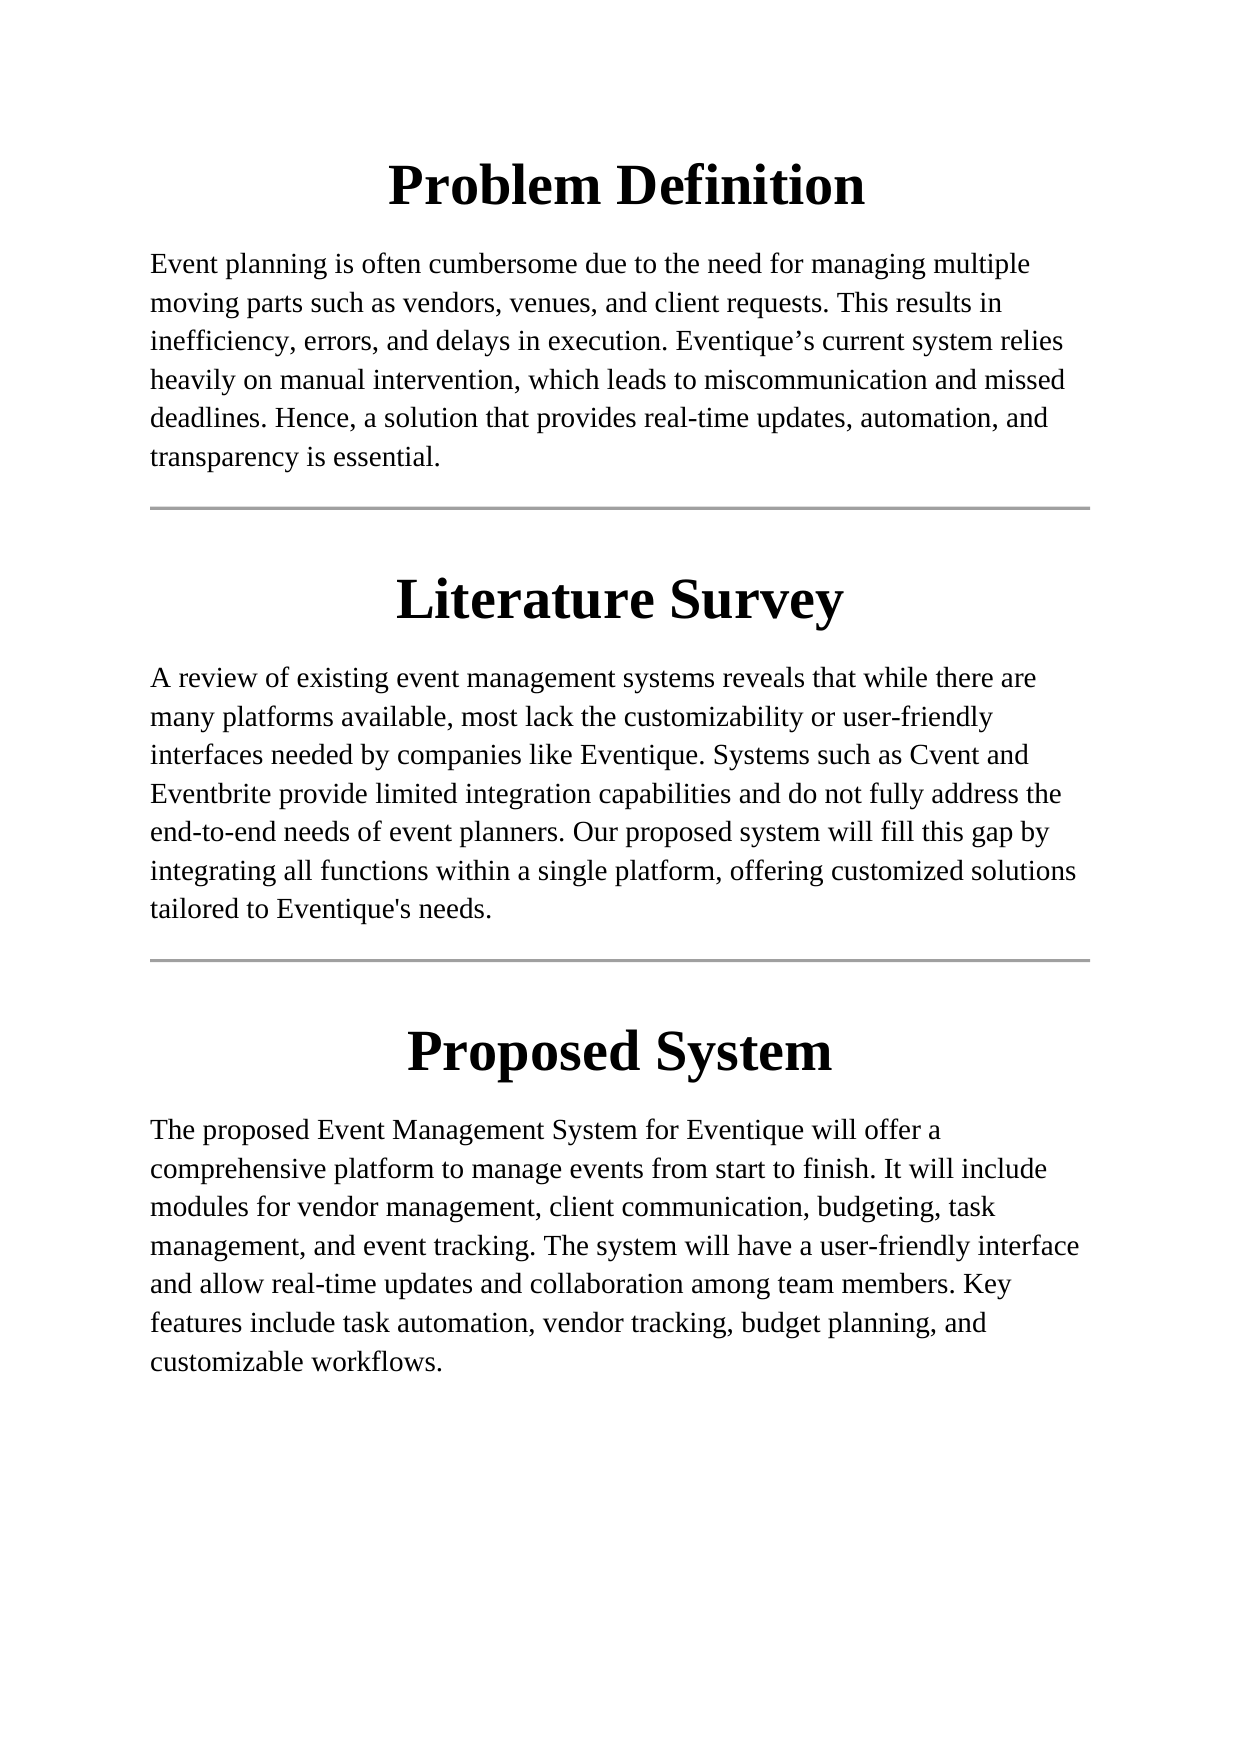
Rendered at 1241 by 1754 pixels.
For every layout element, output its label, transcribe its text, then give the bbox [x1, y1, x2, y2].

text Literature Survey [150, 564, 1090, 631]
text Proposed System [150, 1016, 1090, 1083]
text The proposed Event Management System for Eventique will offer a comprehensive platform to manage events from start to finish. It will include modules for vendor management, client communication, budgeting, task management, and event tracking. The system will have a user-friendly interface and allow real-time updates and collaboration among team members. Key features include task automation, vendor tracking, budget planning, and customizable workflows. [150, 1112, 1090, 1377]
text Event planning is often cumbersome due to the need for managing multiple moving parts such as vendors, venues, and client requests. This results in inefficiency, errors, and delays in execution. Eventique’s current system relies heavily on manual intervention, which leads to miscommunication and missed deadlines. Hence, a solution that provides real-time updates, automation, and transparency is essential. [150, 246, 1090, 472]
text Problem Definition [150, 150, 1090, 217]
text A review of existing event management systems reveals that while there are many platforms available, most lack the customizability or user-friendly interfaces needed by companies like Eventique. Systems such as Cvent and Eventbrite provide limited integration capabilities and do not fully address the end-to-end needs of event planners. Our proposed system will fill this gap by integrating all functions within a single platform, offering customized solutions tailored to Eventique's needs. [150, 660, 1090, 925]
